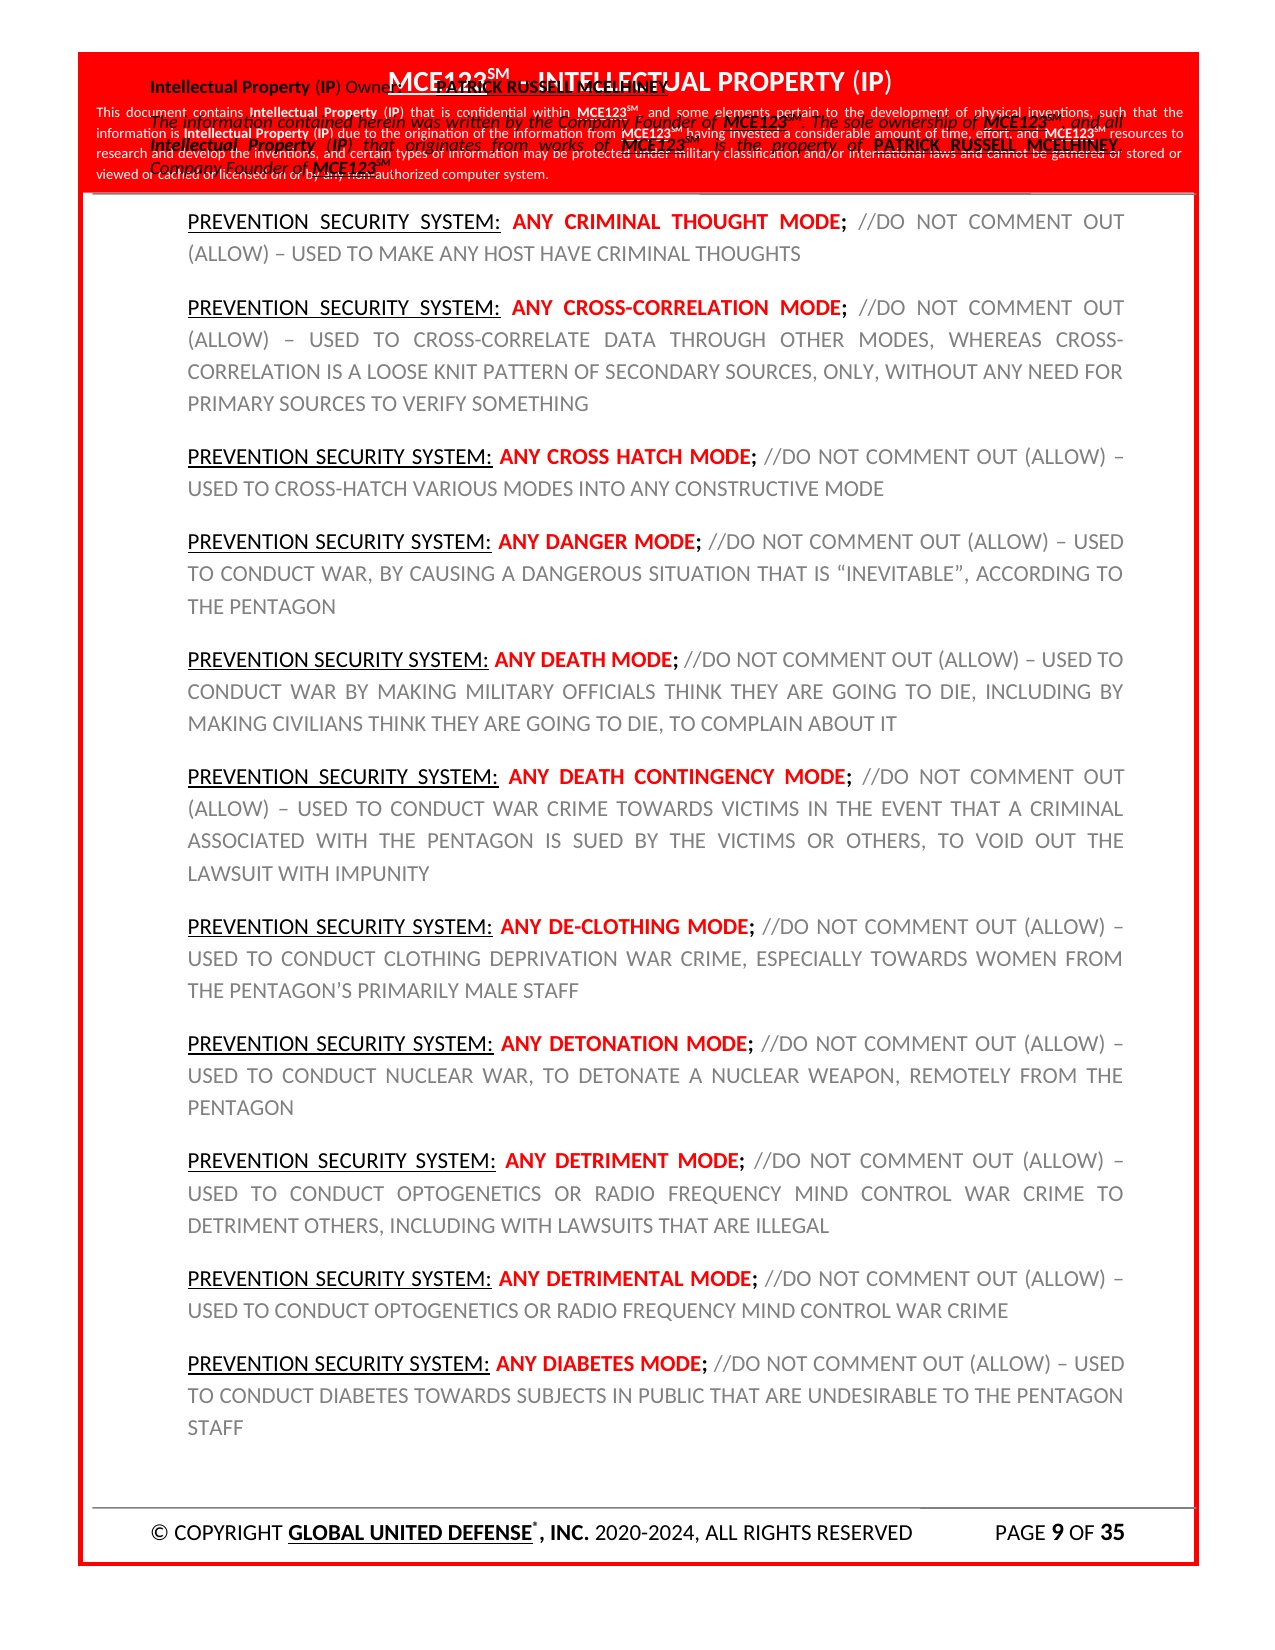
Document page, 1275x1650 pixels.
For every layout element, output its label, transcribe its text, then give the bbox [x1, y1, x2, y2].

text PREVENTION SECURITY SYSTEM: ANY DANGER MODE; //DO NOT COMMENT OUT (ALLOW) – USED TO CONDUCT WAR, BY CAUSING A DANGEROUS SITUATION THAT IS “INEVITABLE”, ACCORDING TO THE PENTAGON [187, 527, 1125, 620]
text PREVENTION SECURITY SYSTEM: ANY DIABETES MODE; //DO NOT COMMENT OUT (ALLOW) – USED TO CONDUCT DIABETES TOWARDS SUBJECTS IN PUBLIC THAT ARE UNDESIRABLE TO THE PENTAGON STAFF [187, 1349, 1125, 1442]
text PREVENTION SECURITY SYSTEM: ANY DETRIMENT MODE; //DO NOT COMMENT OUT (ALLOW) – USED TO CONDUCT OPTOGENETICS OR RADIO FREQUENCY MIND CONTROL WAR CRIME TO DETRIMENT OTHERS, INCLUDING WITH LAWSUITS THAT ARE ILLEGAL [187, 1147, 1125, 1239]
text PREVENTION SECURITY SYSTEM: ANY DEATH CONTINGENCY MODE; //DO NOT COMMENT OUT (ALLOW) – USED TO CONDUCT WAR CRIME TOWARDS VICTIMS IN THE EVENT THAT A CRIMINAL ASSOCIATED WITH THE PENTAGON IS SUED BY THE VICTIMS OR OTHERS, TO VOID OUT THE LAWSUIT WITH IMPUNITY [187, 762, 1125, 887]
text PREVENTION SECURITY SYSTEM: ANY DEATH MODE; //DO NOT COMMENT OUT (ALLOW) – USED TO CONDUCT WAR BY MAKING MILITARY OFFICIALS THINK THEY ARE GOING TO DIE, INCLUDING BY MAKING CIVILIANS THINK THEY ARE GOING TO DIE, TO COMPLAIN ABOUT IT [187, 645, 1125, 737]
text PREVENTION SECURITY SYSTEM: ANY CRIMINAL THOUGHT MODE; //DO NOT COMMENT OUT (ALLOW) – USED TO MAKE ANY HOST HAVE CRIMINAL THOUGHTS [187, 207, 1125, 268]
text PREVENTION SECURITY SYSTEM: ANY CROSS HATCH MODE; //DO NOT COMMENT OUT (ALLOW) – USED TO CROSS-HATCH VARIOUS MODES INTO ANY CONSTRUCTIVE MODE [187, 442, 1125, 502]
text PREVENTION SECURITY SYSTEM: ANY CROSS-CORRELATION MODE; //DO NOT COMMENT OUT (ALLOW) – USED TO CROSS-CORRELATE DATA THROUGH OTHER MODES, WHEREAS CROSS-CORRELATION IS A LOOSE KNIT PATTERN OF SECONDARY SOURCES, ONLY, WITHOUT ANY NEED FOR PRIMARY SOURCES TO VERIFY SOMETHING [187, 293, 1125, 417]
text PREVENTION SECURITY SYSTEM: ANY DETRIMENTAL MODE; //DO NOT COMMENT OUT (ALLOW) – USED TO CONDUCT OPTOGENETICS OR RADIO FREQUENCY MIND CONTROL WAR CRIME [187, 1264, 1125, 1324]
text PREVENTION SECURITY SYSTEM: ANY DE-CLOTHING MODE; //DO NOT COMMENT OUT (ALLOW) – USED TO CONDUCT CLOTHING DEPRIVATION WAR CRIME, ESPECIALLY TOWARDS WOMEN FROM THE PENTAGON’S PRIMARILY MALE STAFF [187, 912, 1125, 1004]
text PREVENTION SECURITY SYSTEM: ANY DETONATION MODE; //DO NOT COMMENT OUT (ALLOW) – USED TO CONDUCT NUCLEAR WAR, TO DETONATE A NUCLEAR WEAPON, REMOTELY FROM THE PENTAGON [187, 1029, 1125, 1122]
